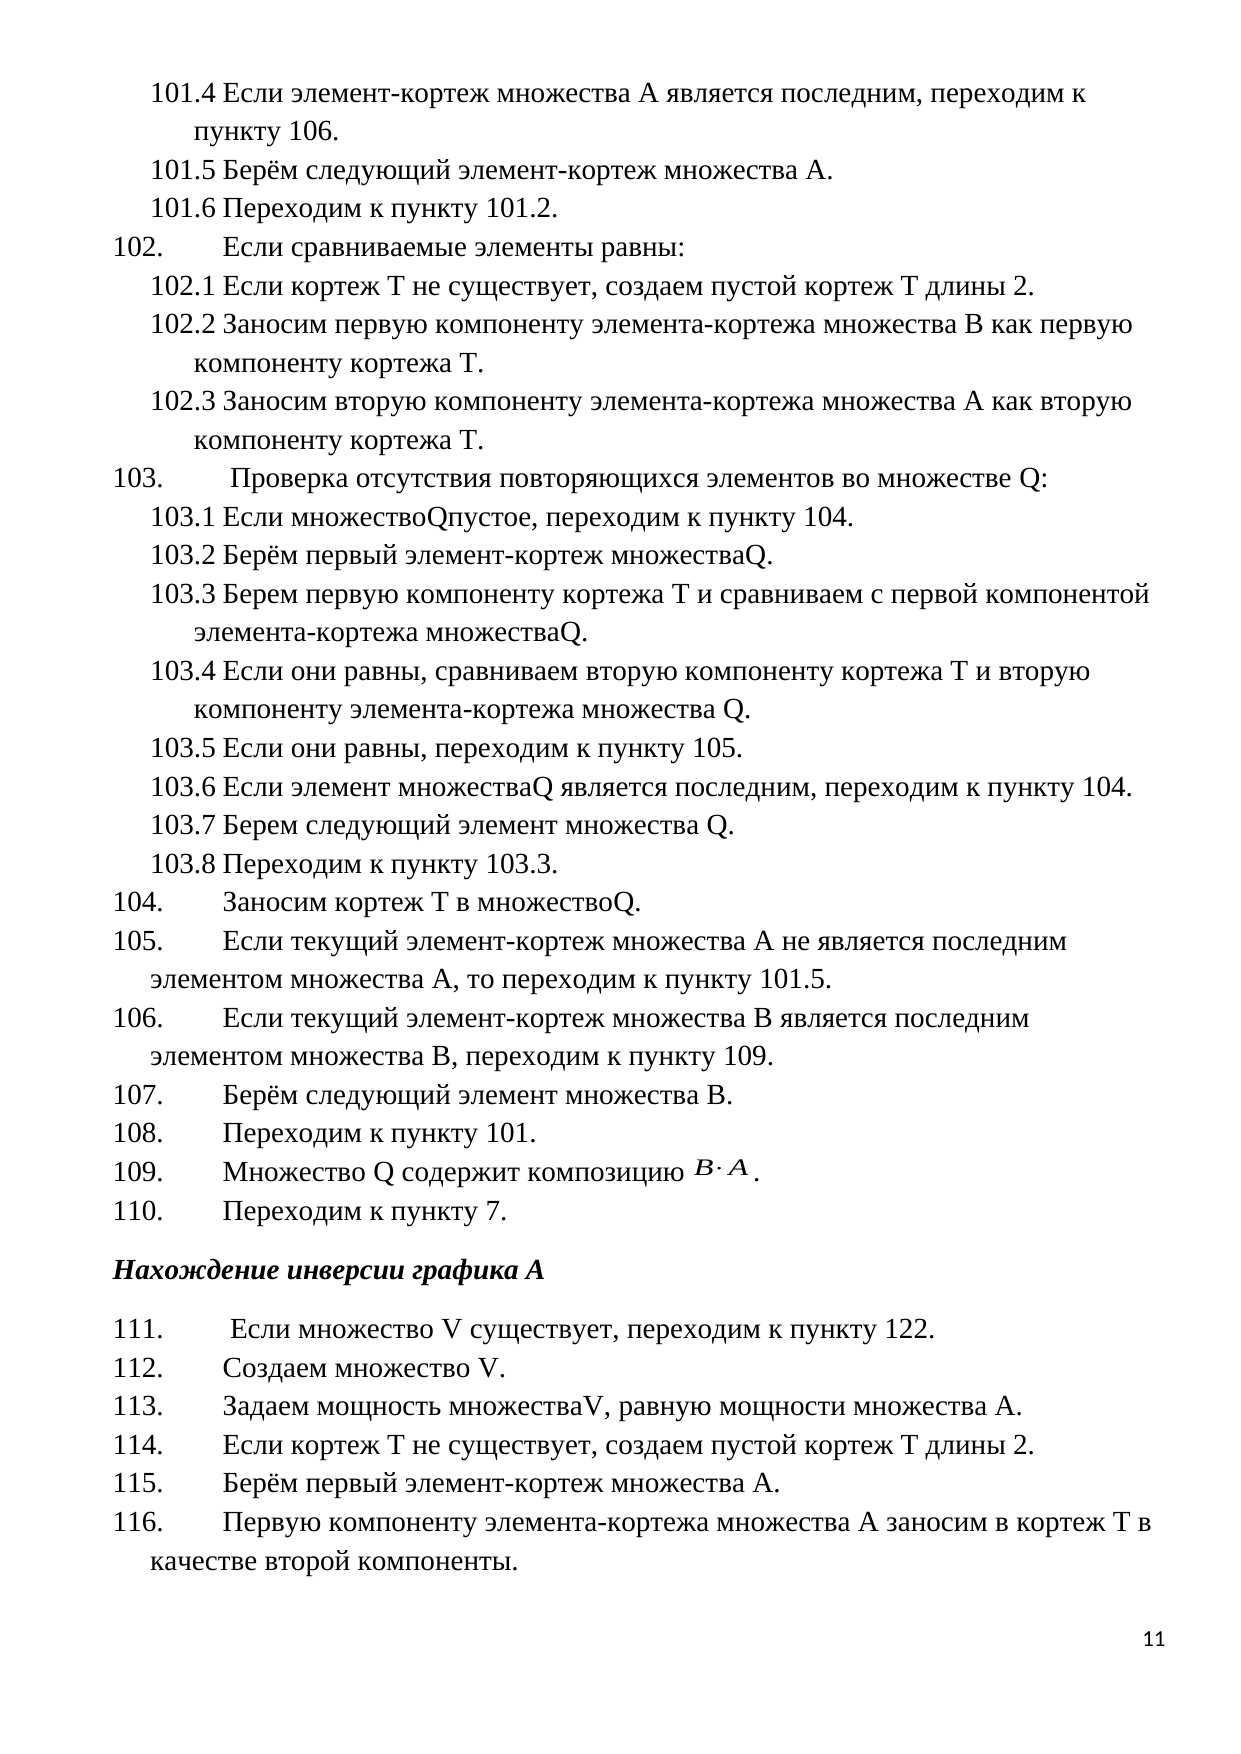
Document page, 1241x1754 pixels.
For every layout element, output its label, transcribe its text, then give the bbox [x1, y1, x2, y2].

list Переходим к пункту 101. [112, 1116, 1165, 1149]
list Если множество V существует, переходим к пункту 122. [112, 1311, 1165, 1345]
list Берём первый элемент-кортеж множества А. [112, 1466, 1165, 1499]
list Проверка отсутствия повторяющихся элементов во множестве Q: [112, 460, 1165, 494]
list Берём следующий элемент множества B. [112, 1077, 1165, 1111]
list Множество Q содержит композицию . [112, 1154, 1165, 1188]
list Создаем множество V. [112, 1350, 1165, 1383]
list Если они равны, сравниваем вторую компоненту кортежа T и вторую компоненту элемента-кортежа множества Q. [150, 653, 1165, 725]
list Заносим первую компоненту элемента-кортежа множества В как первую компоненту кортежа Т. [150, 306, 1165, 378]
list Берём первый элемент-кортеж множестваQ. [150, 537, 1165, 571]
list Переходим к пункту 101.2. [150, 191, 1165, 224]
list Переходим к пункту 103.3. [150, 846, 1165, 879]
list Задаем мощность множестваV, равную мощности множества А. [112, 1388, 1165, 1422]
list Если сравниваемые элементы равны: [112, 229, 1165, 263]
list Заносим вторую компоненту элемента-кортежа множества А как вторую компоненту кортежа Т. [150, 383, 1165, 455]
list Если текущий элемент-кортеж множества B является последним элементом множества B, переходим к пункту 109. [112, 1000, 1165, 1072]
list Если текущий элемент-кортеж множества А не является последним элементом множества А, то переходим к пункту 101.5. [112, 923, 1165, 995]
list Если элемент множестваQ является последним, переходим к пункту 104. [150, 769, 1165, 802]
list Заносим кортеж Т в множествоQ. [112, 884, 1165, 918]
list Если кортеж Т не существует, создаем пустой кортеж Т длины 2. [112, 1427, 1165, 1461]
list Если множествоQпустое, переходим к пункту 104. [150, 499, 1165, 532]
list Берем следующий элемент множества Q. [150, 807, 1165, 841]
list Переходим к пункту 7. [112, 1193, 1165, 1226]
list Берём следующий элемент-кортеж множества А. [150, 152, 1165, 186]
list Если кортеж Т не существует, создаем пустой кортеж Т длины 2. [150, 268, 1165, 301]
list Если они равны, переходим к пункту 105. [150, 730, 1165, 764]
list Если элемент-кортеж множества А является последним, переходим к пункту 106. [150, 75, 1165, 147]
text Нахождение инверсии графика А [112, 1252, 1165, 1286]
list Первую компоненту элемента-кортежа множества А заносим в кортеж Т в качестве второй компоненты. [112, 1504, 1165, 1576]
list Берем первую компоненту кортежа T и сравниваем с первой компонентой элемента-кортежа множестваQ. [150, 576, 1165, 648]
